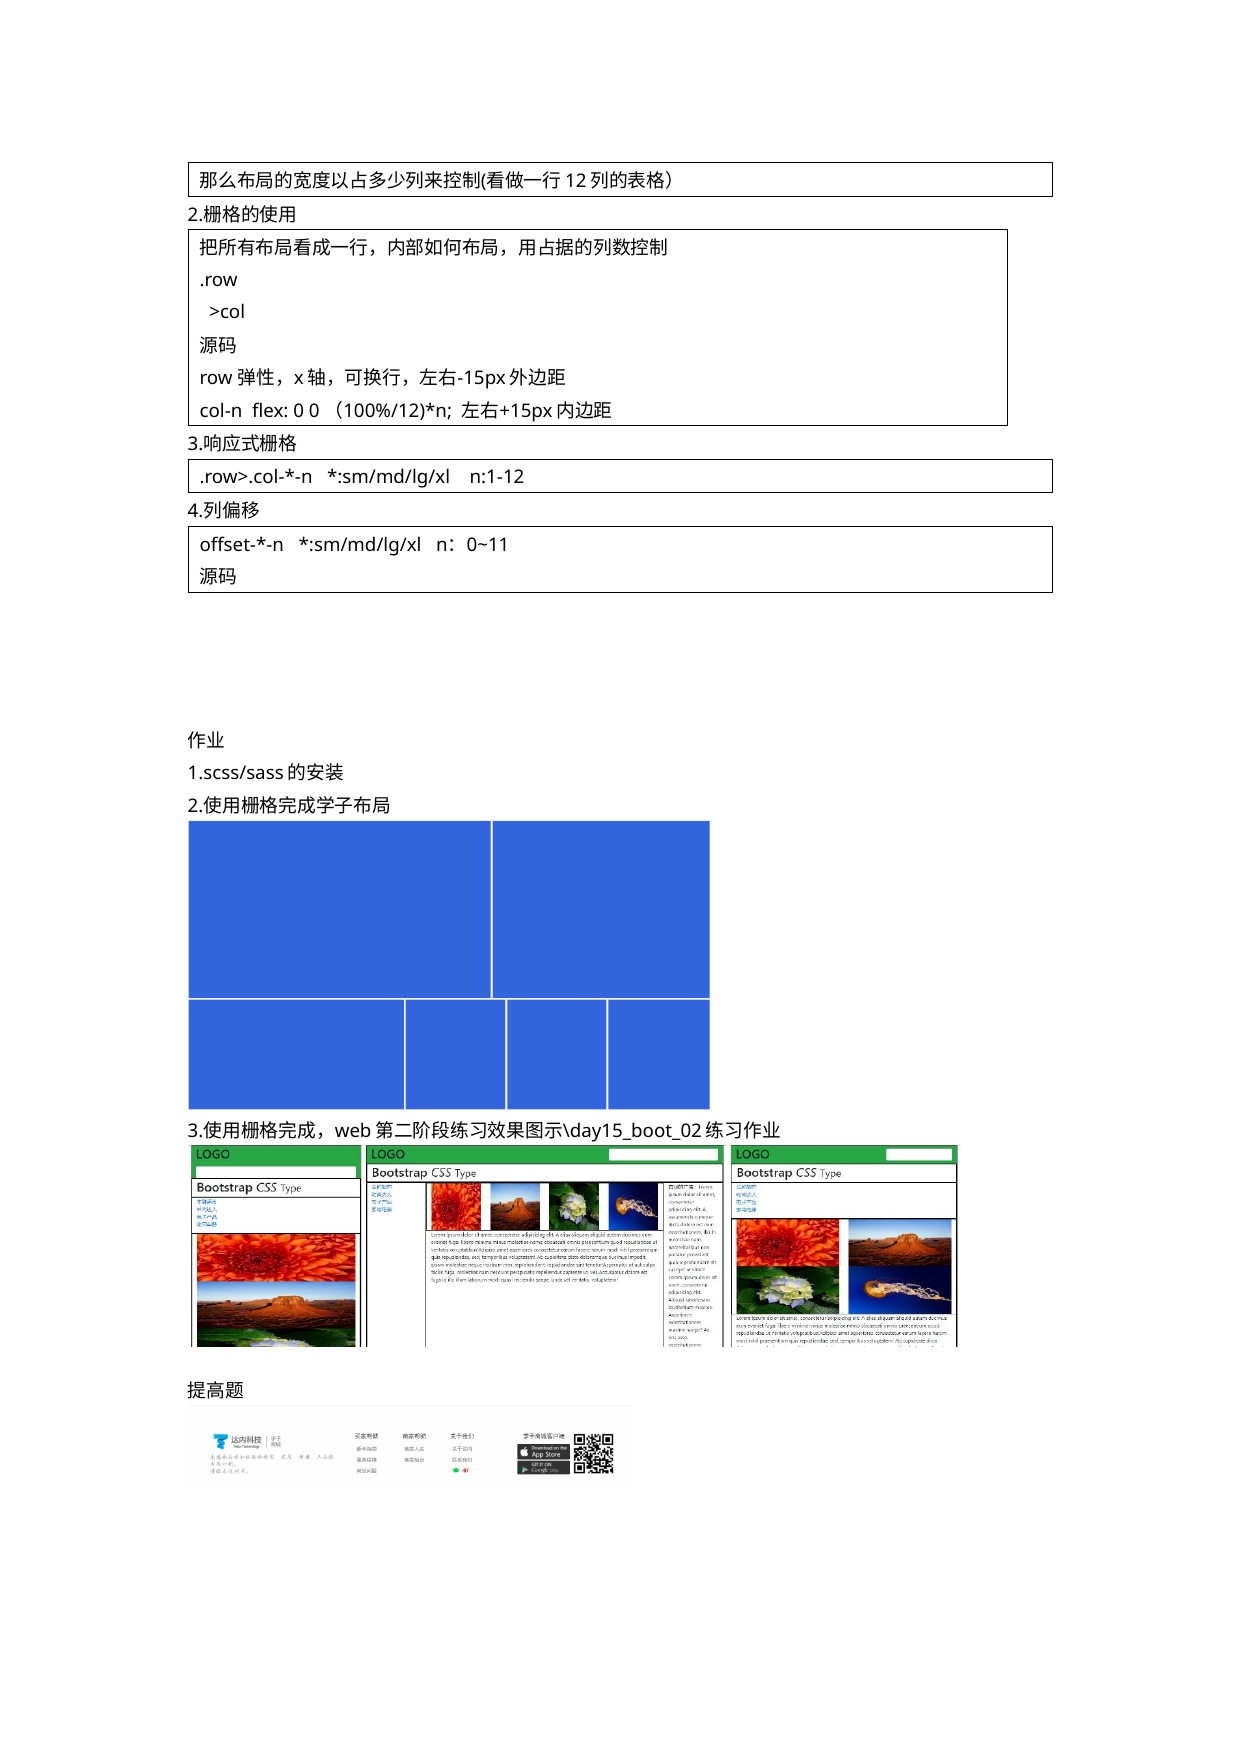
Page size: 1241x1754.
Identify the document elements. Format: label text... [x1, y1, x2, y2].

text 提高题 [187, 1373, 1053, 1405]
text 作业 [187, 723, 1053, 755]
picture [187, 820, 711, 1110]
table_header 把所有布局看成一行，内部如何布局，用占据的列数控制 .row >col 源码 row 弹性，x轴，可换行，左右-15px外边距 col-n flex: 0 0 （100%/12)*n; 左右+15px内边距 [189, 230, 1007, 425]
text 2.使用栅格完成学子布局 [187, 788, 1053, 820]
text 1.scss/sass的安装 [187, 755, 1053, 788]
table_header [189, 163, 1052, 196]
text 3.响应式栅格 [187, 426, 1053, 459]
text 2.栅格的使用 [187, 197, 1053, 229]
text 4.列偏移 [187, 493, 1053, 526]
text 3.使用栅格完成，web第二阶段练习效果图示\day15_boot_02练习作业 [187, 1113, 1053, 1145]
table_header .row>.col-*-n *:sm/md/lg/xl n:1-12 [189, 460, 1052, 492]
picture [187, 1145, 962, 1347]
picture [187, 1405, 632, 1487]
table_header offset-*-n *:sm/md/lg/xl n：0~11 源码 [189, 527, 1052, 592]
